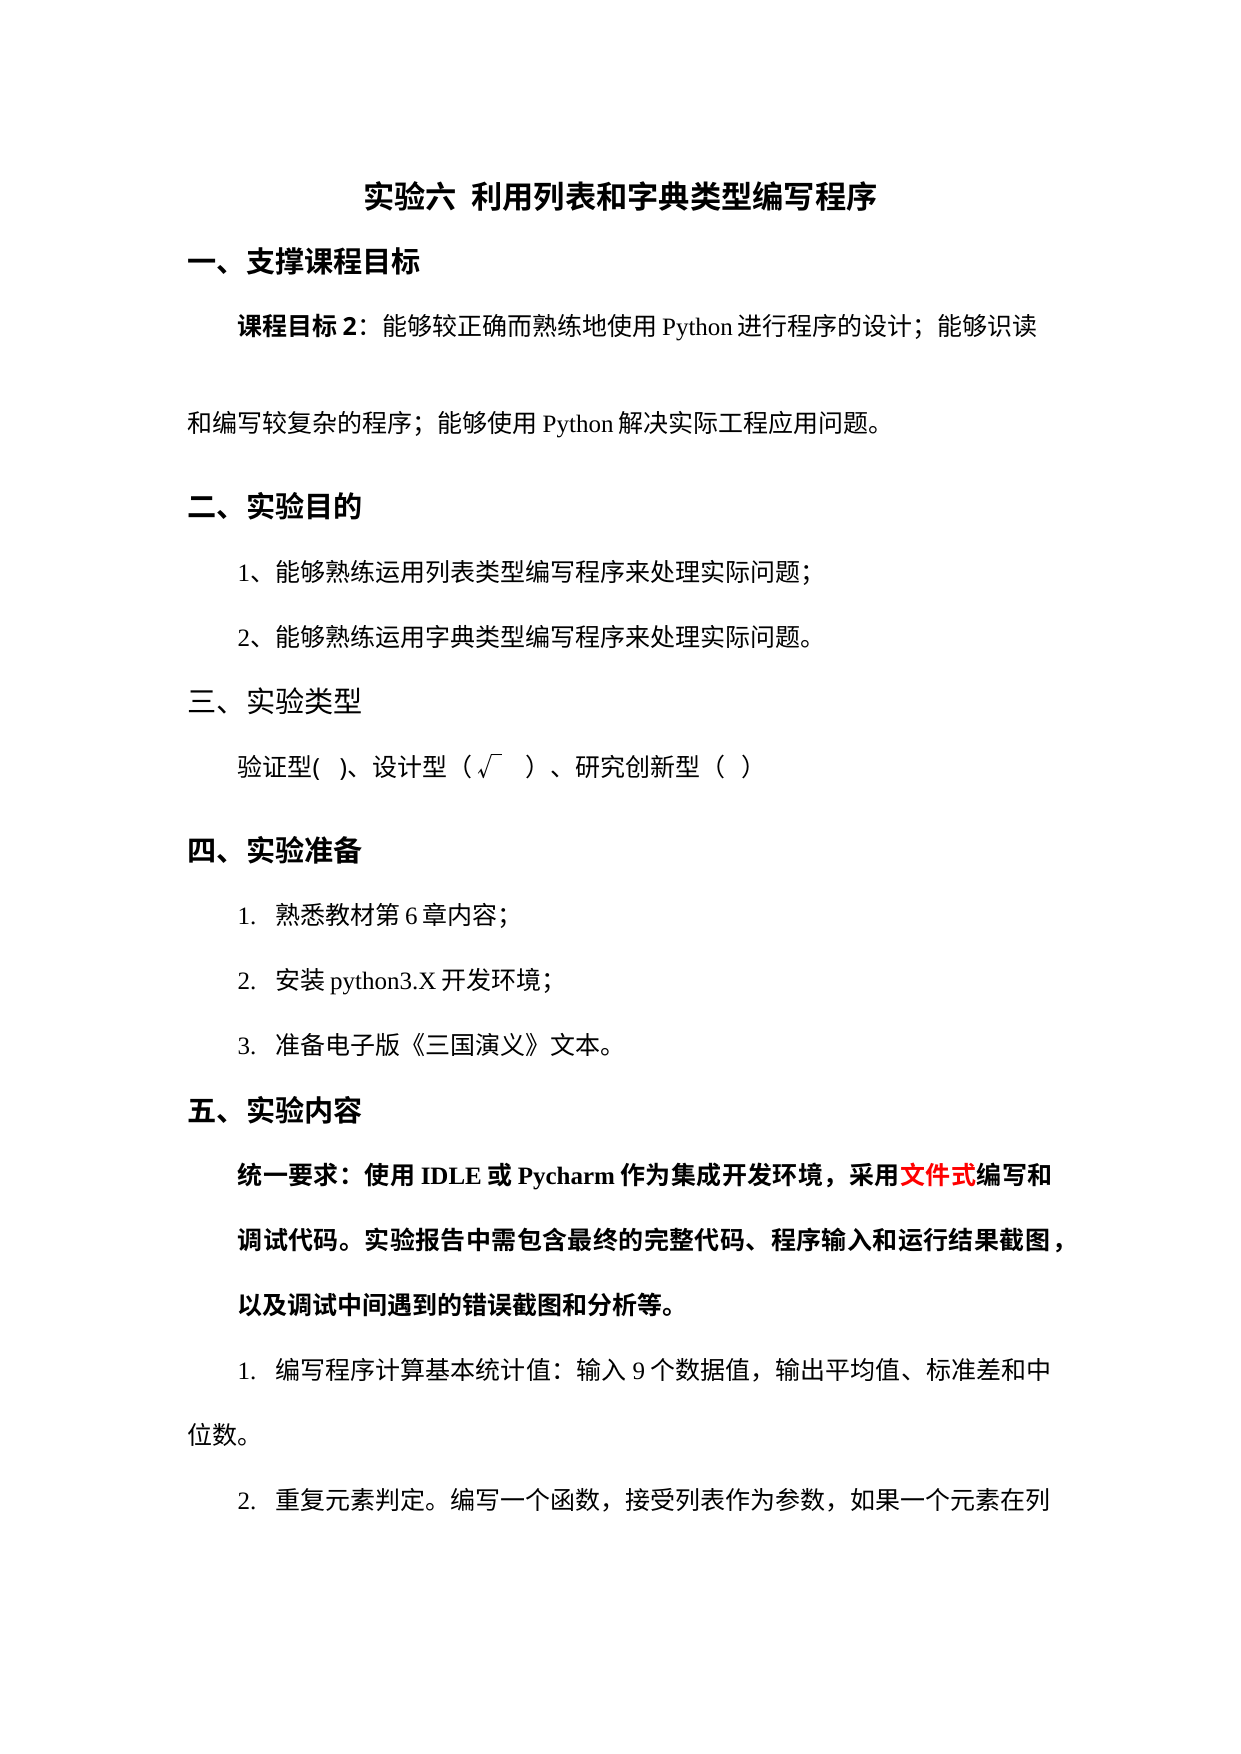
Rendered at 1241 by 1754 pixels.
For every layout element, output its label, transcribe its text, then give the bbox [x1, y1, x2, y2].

list 安装python3.X开发环境； [187, 946, 1053, 1011]
text 实验六 利用列表和字典类型编写程序 [187, 162, 1053, 227]
text 1、能够熟练运用列表类型编写程序来处理实际问题； [187, 538, 1053, 603]
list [187, 1466, 1053, 1531]
subtitle 三、实验类型 [187, 668, 1053, 733]
text 验证型( )、设计型（ √ ）、研究创新型（ ） [187, 733, 1053, 798]
text 统一要求：使用IDLE或Pycharm作为集成开发环境，采用文件式编写和调试代码。实验报告中需包含最终的完整代码、程序输入和运行结果截图，以及调试中间遇到的错误截图和分析等。 [237, 1141, 1053, 1336]
list 编写程序计算基本统计值：输入9个数据值，输出平均值、标准差和中位数。 [187, 1336, 1053, 1466]
list 熟悉教材第6章内容； [187, 881, 1053, 946]
text 课程目标2：能够较正确而熟练地使用Python进行程序的设计；能够识读和编写较复杂的程序；能够使用Python解决实际工程应用问题。 [187, 292, 1053, 454]
subtitle 二、实验目的 [187, 473, 1053, 538]
text 2、能够熟练运用字典类型编写程序来处理实际问题。 [187, 603, 1053, 668]
subtitle 四、实验准备 [187, 816, 1053, 881]
list 准备电子版《三国演义》文本。 [187, 1011, 1053, 1076]
subtitle 五、实验内容 [187, 1076, 1053, 1141]
subtitle 一、支撑课程目标 [187, 227, 1053, 292]
